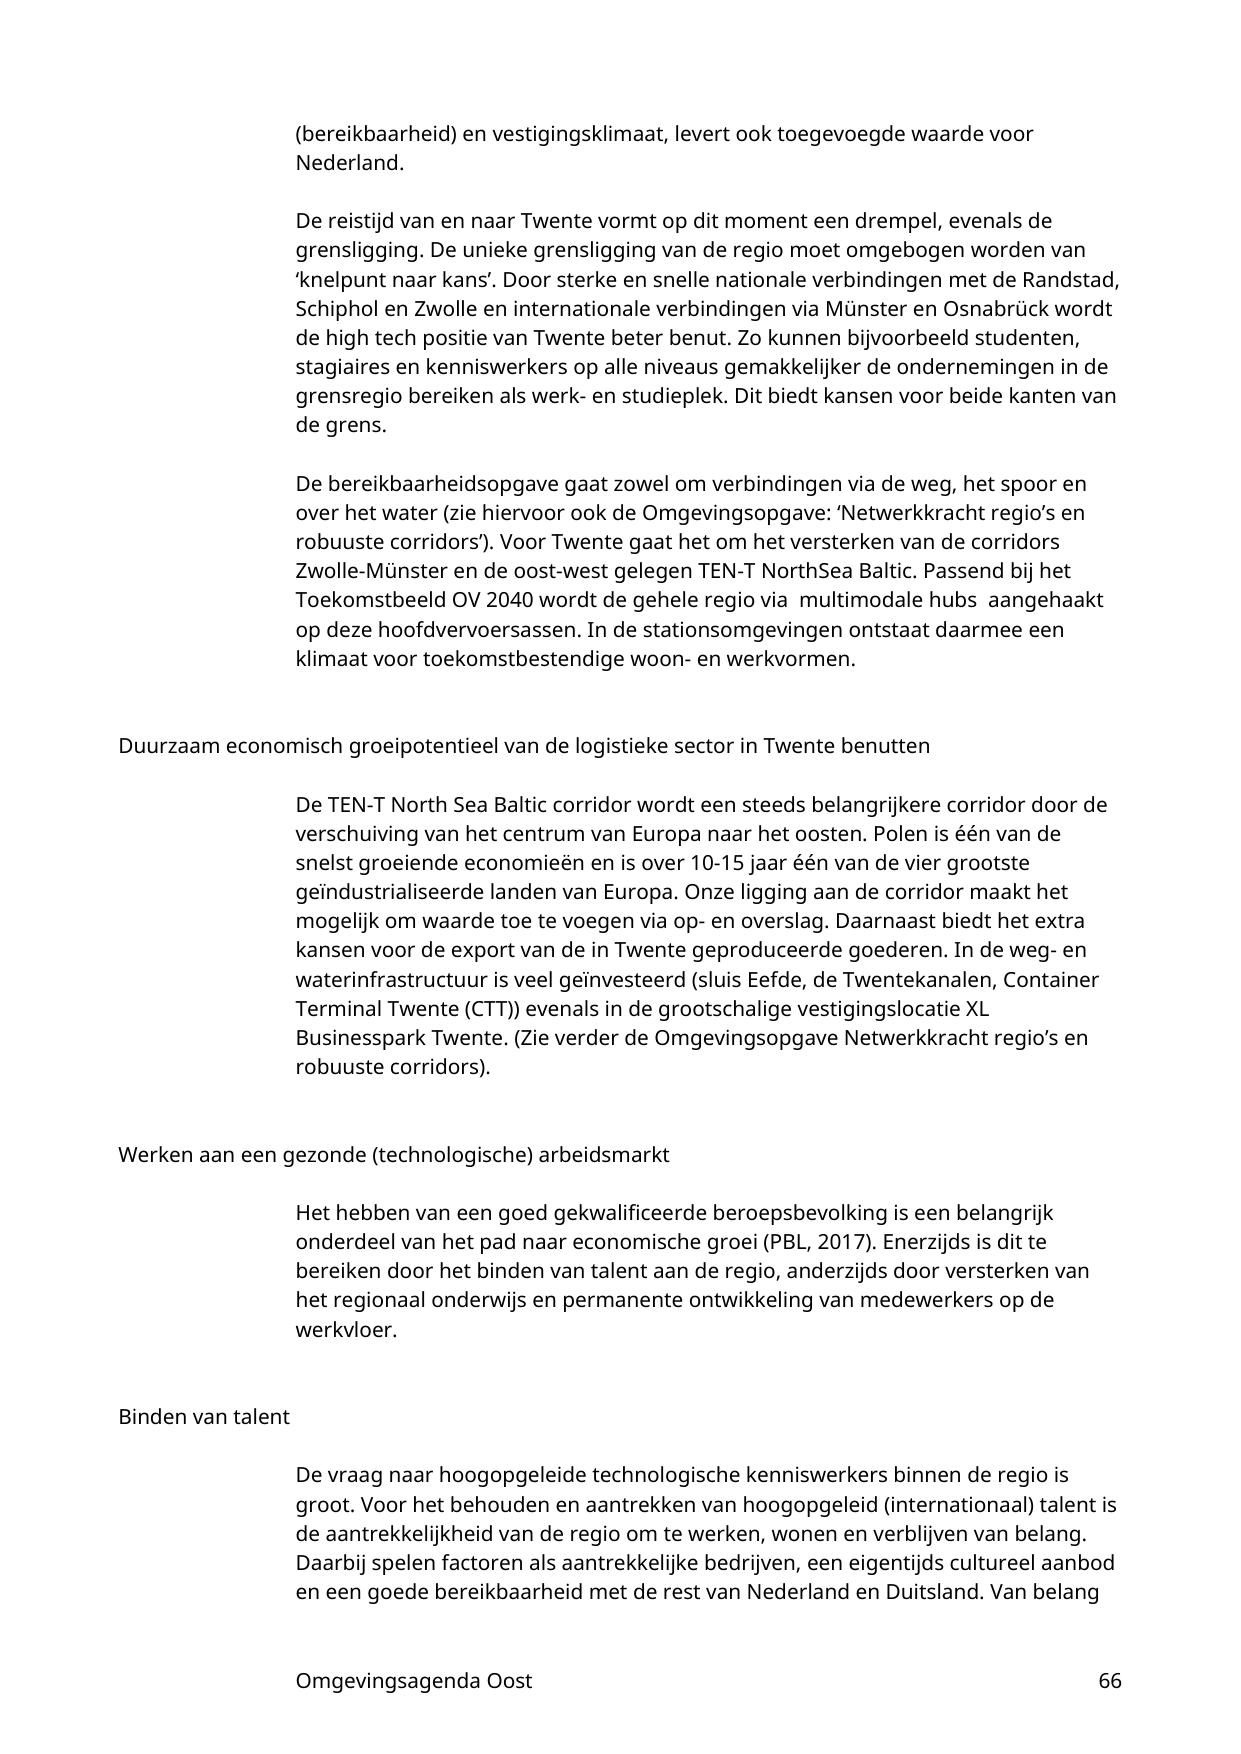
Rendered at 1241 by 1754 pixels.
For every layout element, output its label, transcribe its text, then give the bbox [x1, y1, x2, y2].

text De bereikbaarheidsopgave gaat zowel om verbindingen via de weg, het spoor en over het water (zie hiervoor ook de Omgevingsopgave: ‘Netwerkkracht regio’s en robuuste corridors’). Voor Twente gaat het om het versterken van de corridors Zwolle-Münster en de oost-west gelegen TEN-T NorthSea Baltic. Passend bij het Toekomstbeeld OV 2040 wordt de gehele regio via multimodale hubs aangehaakt op deze hoofdvervoersassen. In de stationsomgevingen ontstaat daarmee een klimaat voor toekomstbestendige woon- en werkvormen. [295, 468, 1122, 672]
text Duurzaam economisch groeipotentieel van de logistieke sector in Twente benutten [118, 731, 1122, 760]
text De reistijd van en naar Twente vormt op dit moment een drempel, evenals de grensligging. De unieke grensligging van de regio moet omgebogen worden van ‘knelpunt naar kans’. Door sterke en snelle nationale verbindingen met de Randstad, Schiphol en Zwolle en internationale verbindingen via Münster en Osnabrück wordt de high tech positie van Twente beter benut. Zo kunnen bijvoorbeeld studenten, stagiaires en kenniswerkers op alle niveaus gemakkelijker de ondernemingen in de grensregio bereiken als werk- en studieplek. Dit biedt kansen voor beide kanten van de grens. [295, 206, 1122, 439]
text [295, 1460, 1122, 1606]
text Het hebben van een goed gekwalificeerde beroepsbevolking is een belangrijk onderdeel van het pad naar economische groei (PBL, 2017). Enerzijds is dit te bereiken door het binden van talent aan de regio, anderzijds door versterken van het regionaal onderwijs en permanente ontwikkeling van medewerkers op de werkvloer. [295, 1197, 1122, 1343]
text Werken aan een gezonde (technologische) arbeidsmarkt [118, 1139, 1122, 1168]
text Binden van talent [118, 1401, 1122, 1431]
text De TEN-T North Sea Baltic corridor wordt een steeds belangrijkere corridor door de verschuiving van het centrum van Europa naar het oosten. Polen is één van de snelst groeiende economieën en is over 10-15 jaar één van de vier grootste geïndustrialiseerde landen van Europa. Onze ligging aan de corridor maakt het mogelijk om waarde toe te voegen via op- en overslag. Daarnaast biedt het extra kansen voor de export van de in Twente geproduceerde goederen. In de weg- en waterinfrastructuur is veel geïnvesteerd (sluis Eefde, de Twentekanalen, Container Terminal Twente (CTT)) evenals in de grootschalige vestigingslocatie XL Businesspark Twente. (Zie verder de Omgevingsopgave Netwerkkracht regio’s en robuuste corridors). [295, 789, 1122, 1081]
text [295, 118, 1122, 176]
